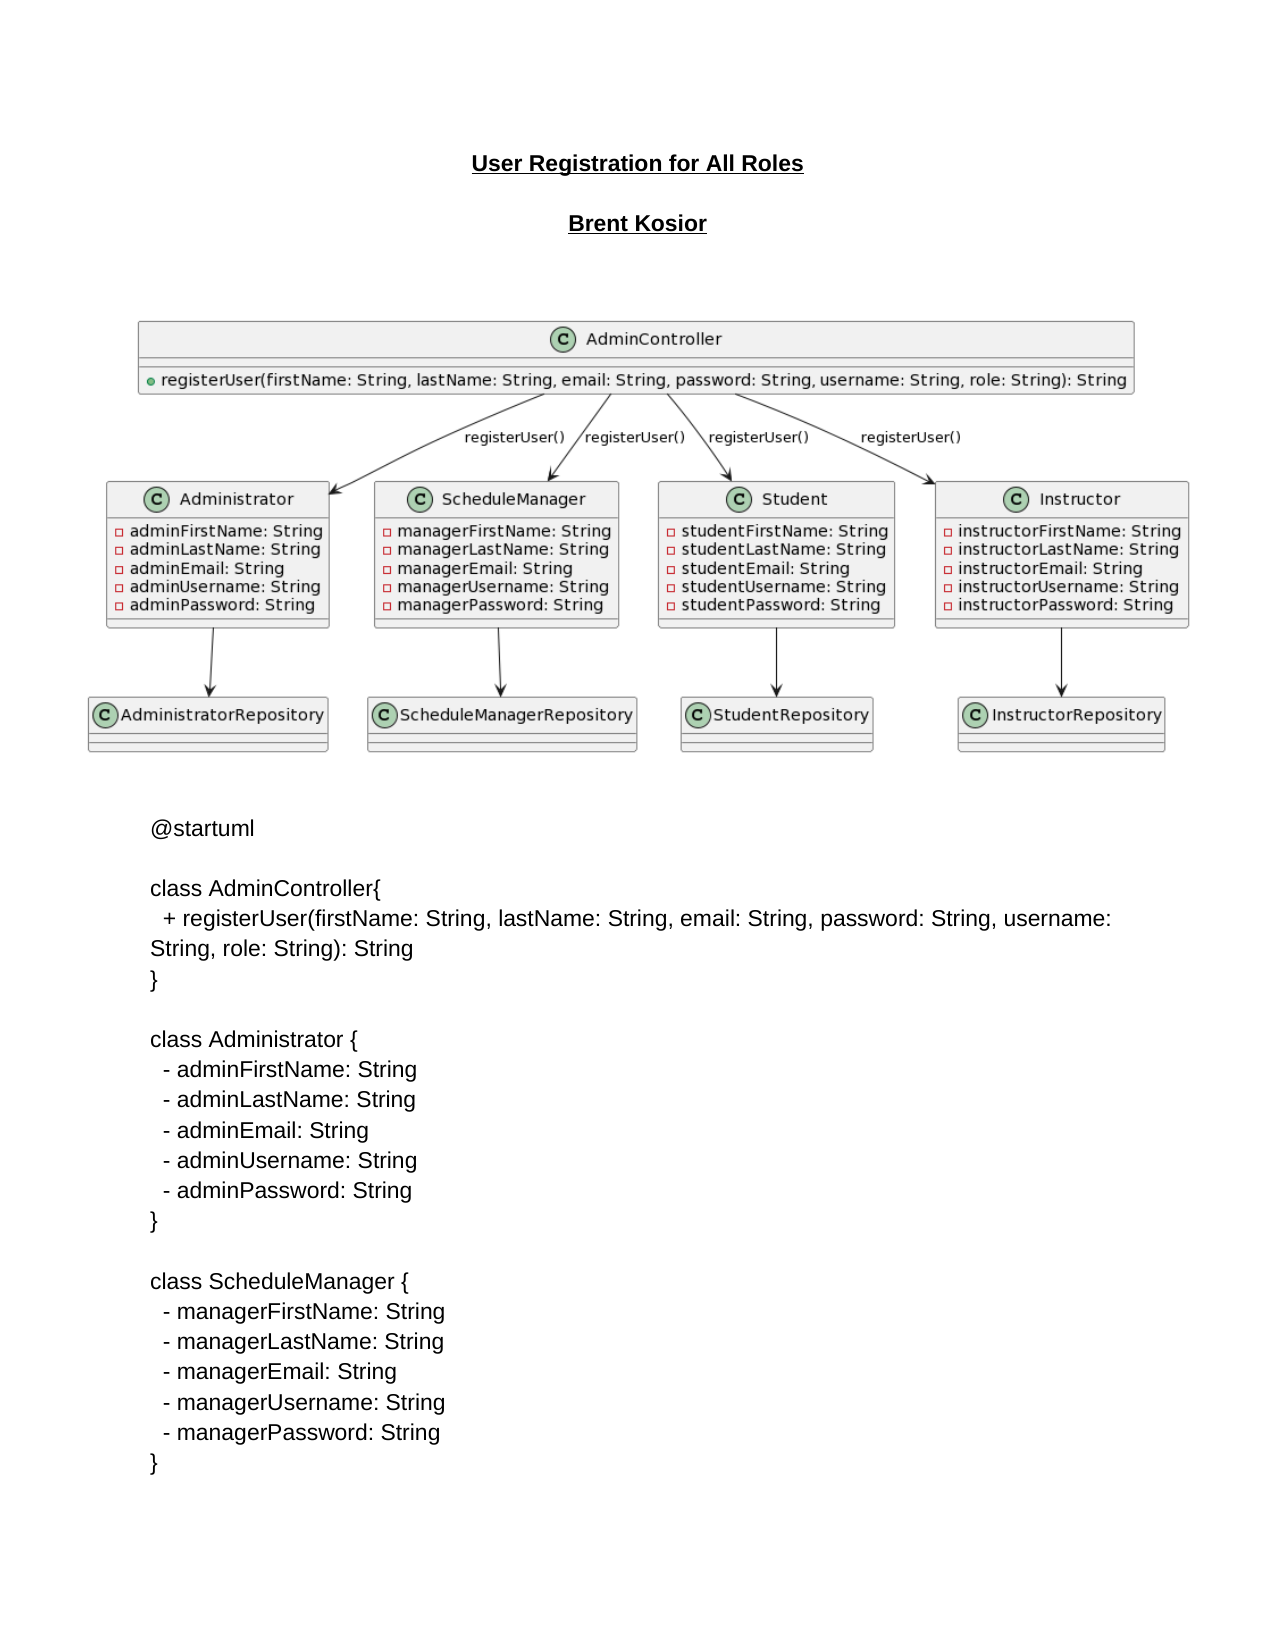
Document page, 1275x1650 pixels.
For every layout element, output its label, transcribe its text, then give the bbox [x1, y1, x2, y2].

text } [150, 966, 1125, 992]
text - adminFirstName: String [150, 1056, 1125, 1083]
text - managerLastName: String [150, 1328, 1125, 1354]
picture [80, 313, 1195, 758]
text } [150, 1449, 1125, 1475]
text - managerPassword: String [150, 1419, 1125, 1445]
text @startuml [150, 814, 1125, 841]
text class ScheduleManager { [150, 1268, 1125, 1294]
text User Registration for All Roles [150, 150, 1125, 176]
text - adminPassword: String [150, 1177, 1125, 1203]
text - managerEmail: String [150, 1358, 1125, 1385]
text class AdminController{ [150, 875, 1125, 901]
text - adminUsername: String [150, 1147, 1125, 1173]
text + registerUser(firstName: String, lastName: String, email: String, password: String, username: String, role: String): String [150, 905, 1125, 962]
text - adminEmail: String [150, 1117, 1125, 1143]
text Brent Kosior [150, 210, 1125, 237]
text - managerFirstName: String [150, 1298, 1125, 1324]
text - adminLastName: String [150, 1086, 1125, 1113]
text - managerUsername: String [150, 1388, 1125, 1415]
text class Administrator { [150, 1026, 1125, 1052]
text } [150, 1207, 1125, 1234]
